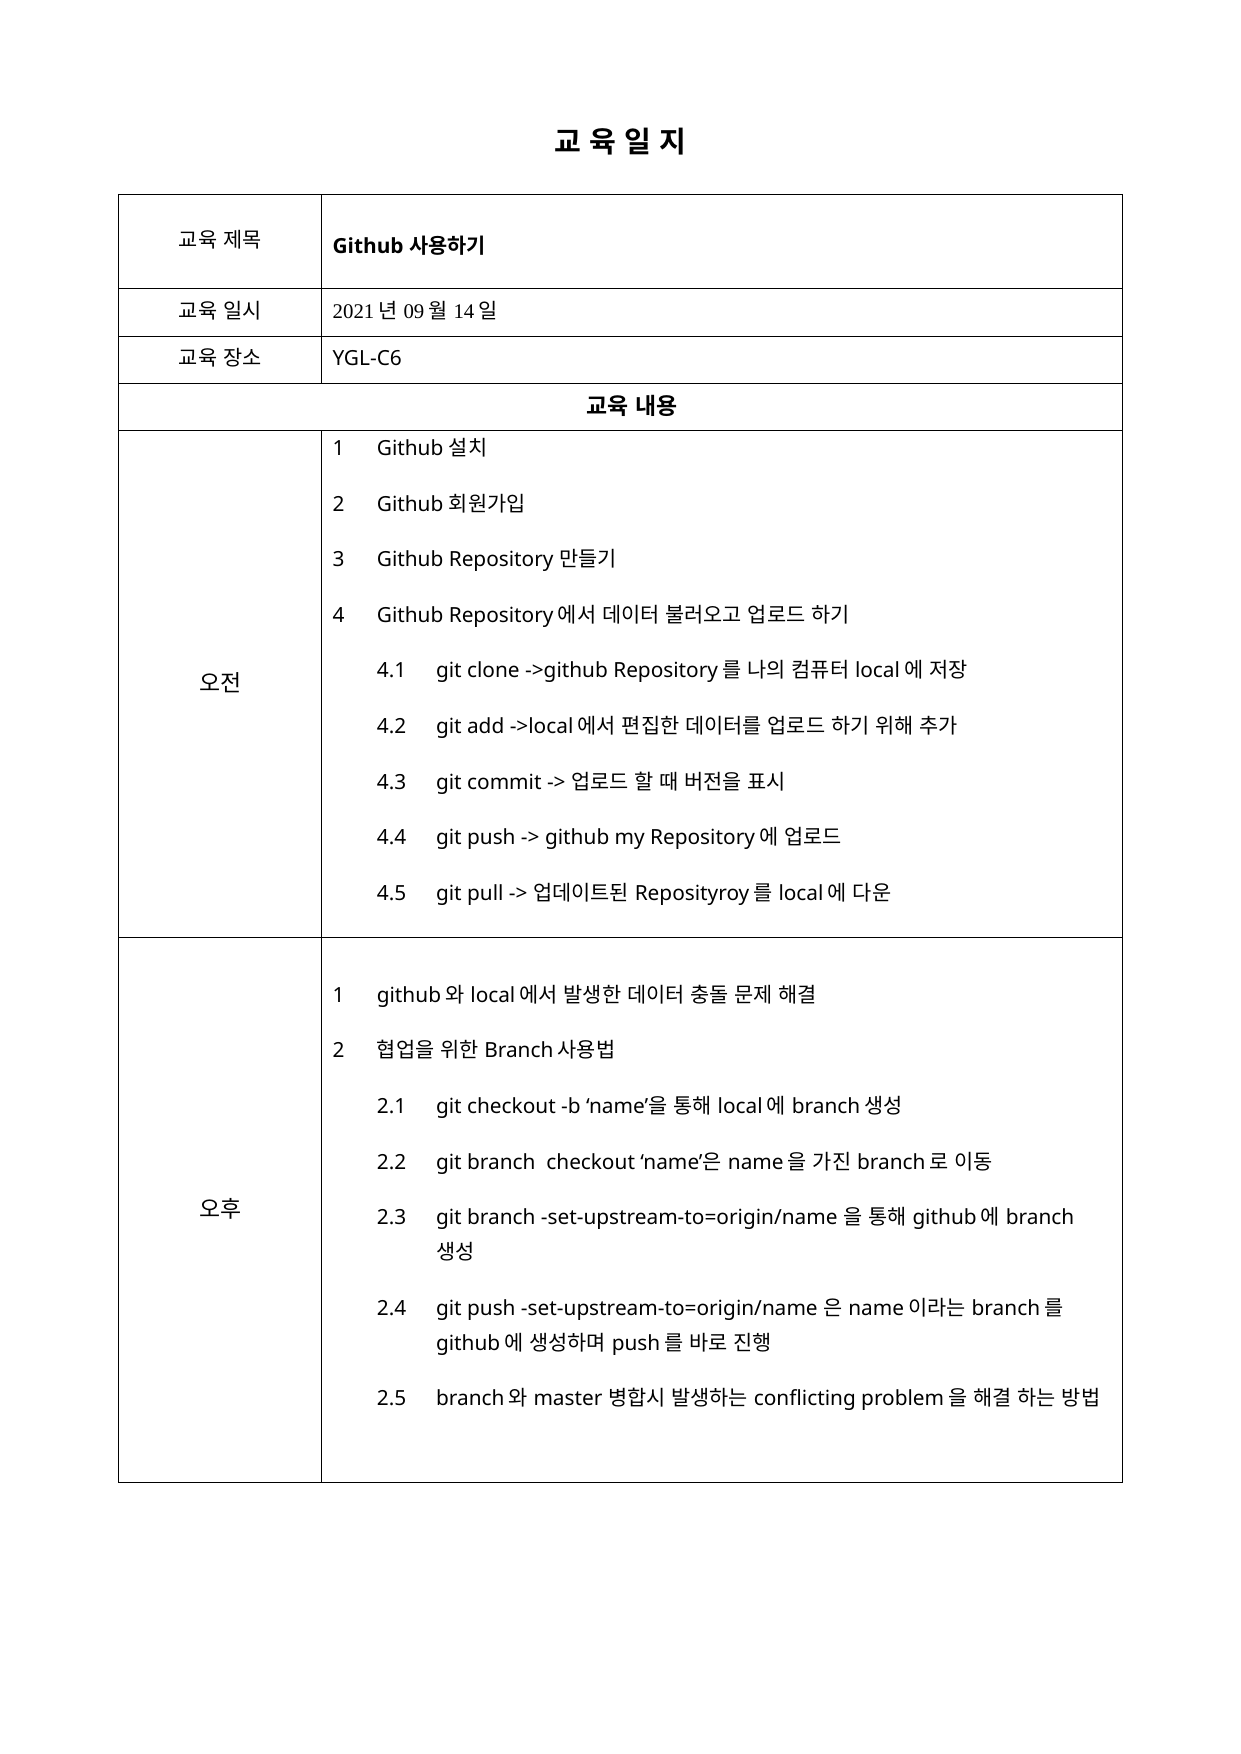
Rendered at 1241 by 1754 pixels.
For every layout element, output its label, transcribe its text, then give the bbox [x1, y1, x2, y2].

table_cell 교육 일시 [119, 289, 321, 336]
table_cell 교육 내용 [119, 384, 1122, 430]
table_cell YGL-C6 [322, 337, 1122, 383]
table_cell 2021년 09월 14일 [322, 289, 1122, 336]
table_cell Github 설치 Github 회원가입 Github Repository 만들기 Github Repository에서 데이터 불러오고 업로드 하기 git clone ->github Repository를 나의 컴퓨터 local에 저장 git add ->local에서 편집한 데이터를 업로드 하기 위해 추가 git commit -> 업로드 할 때 버전을 표시 git push -> github my Repository에 업로드 git pull -> 업데이트된 Reposityroy를 local에 다운 [322, 431, 1122, 937]
table_header Github 사용하기 [322, 195, 1122, 288]
table_cell 오전 [119, 431, 321, 937]
table_cell 교육 장소 [119, 337, 321, 383]
table_cell github와 local에서 발생한 데이터 충돌 문제 해결 협업을 위한 Branch사용법 git checkout -b ‘name’을 통해 local에 branch생성 git branch checkout ‘name’은 name을 가진 branch로 이동 git branch -set-upstream-to=origin/name 을 통해 github에 branch생성 git push -set-upstream-to=origin/name 은 name이라는 branch를 github에 생성하며 push를 바로 진행 branch와 master 병합시 발생하는 conflicting problem을 해결 하는 방법 [322, 938, 1122, 1482]
table_header 교육 제목 [119, 195, 321, 288]
table_cell 오후 [119, 938, 321, 1482]
